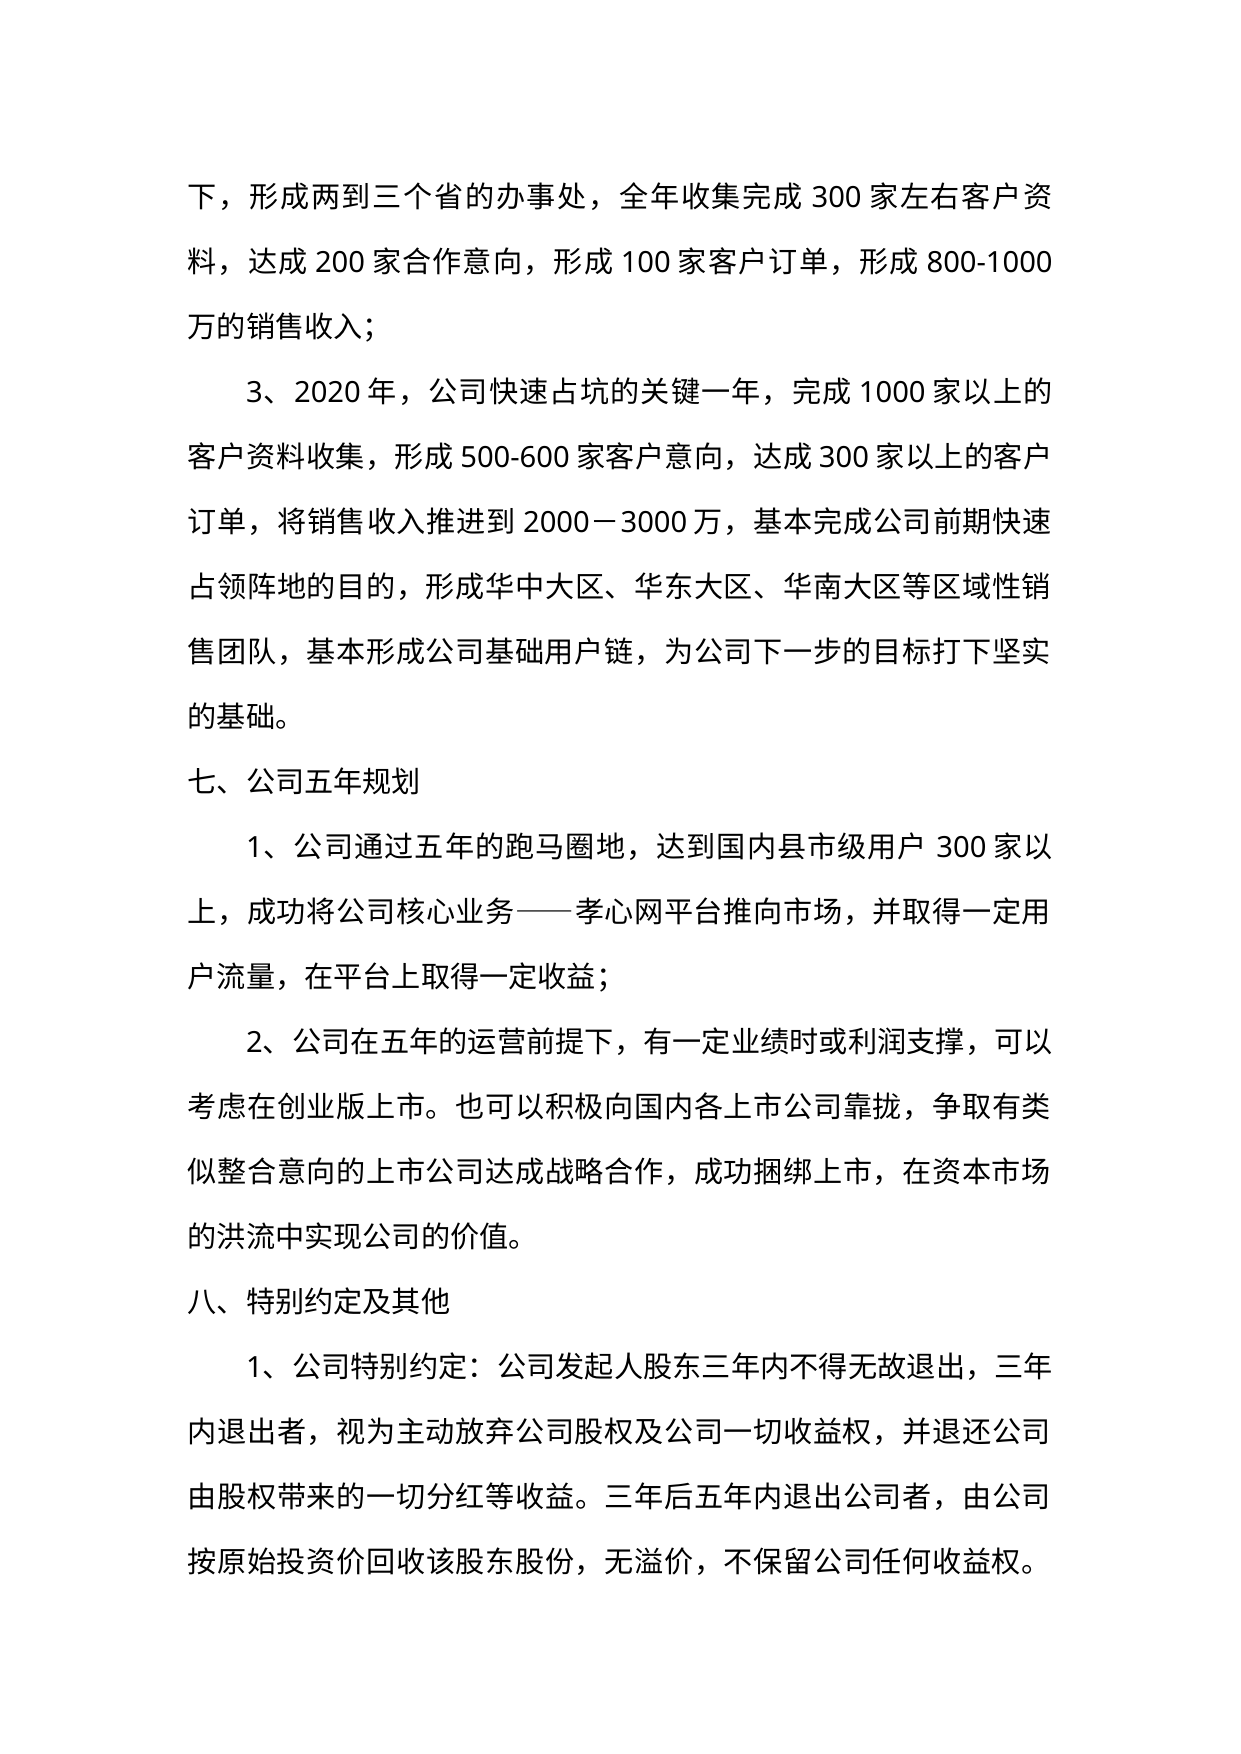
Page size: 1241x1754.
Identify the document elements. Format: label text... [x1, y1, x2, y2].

text 七、公司五年规划 [187, 747, 1053, 812]
list 3、2020年，公司快速占坑的关键一年，完成1000家以上的客户资料收集，形成500-600家客户意向，达成300家以上的客户订单，将销售收入推进到2000－3000万，基本完成公司前期快速占领阵地的目的，形成华中大区、华东大区、华南大区等区域性销售团队，基本形成公司基础用户链，为公司下一步的目标打下坚实的基础。 [187, 357, 1053, 747]
list 2、公司在五年的运营前提下，有一定业绩时或利润支撑，可以考虑在创业版上市。也可以积极向国内各上市公司靠拢，争取有类似整合意向的上市公司达成战略合作，成功捆绑上市，在资本市场的洪流中实现公司的价值。 [187, 1007, 1053, 1267]
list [187, 162, 1053, 357]
text 八、特别约定及其他 [187, 1267, 1053, 1332]
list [187, 1332, 1053, 1592]
list 1、公司通过五年的跑马圈地，达到国内县市级用户300家以上，成功将公司核心业务——孝心网平台推向市场，并取得一定用户流量，在平台上取得一定收益； [187, 812, 1053, 1007]
